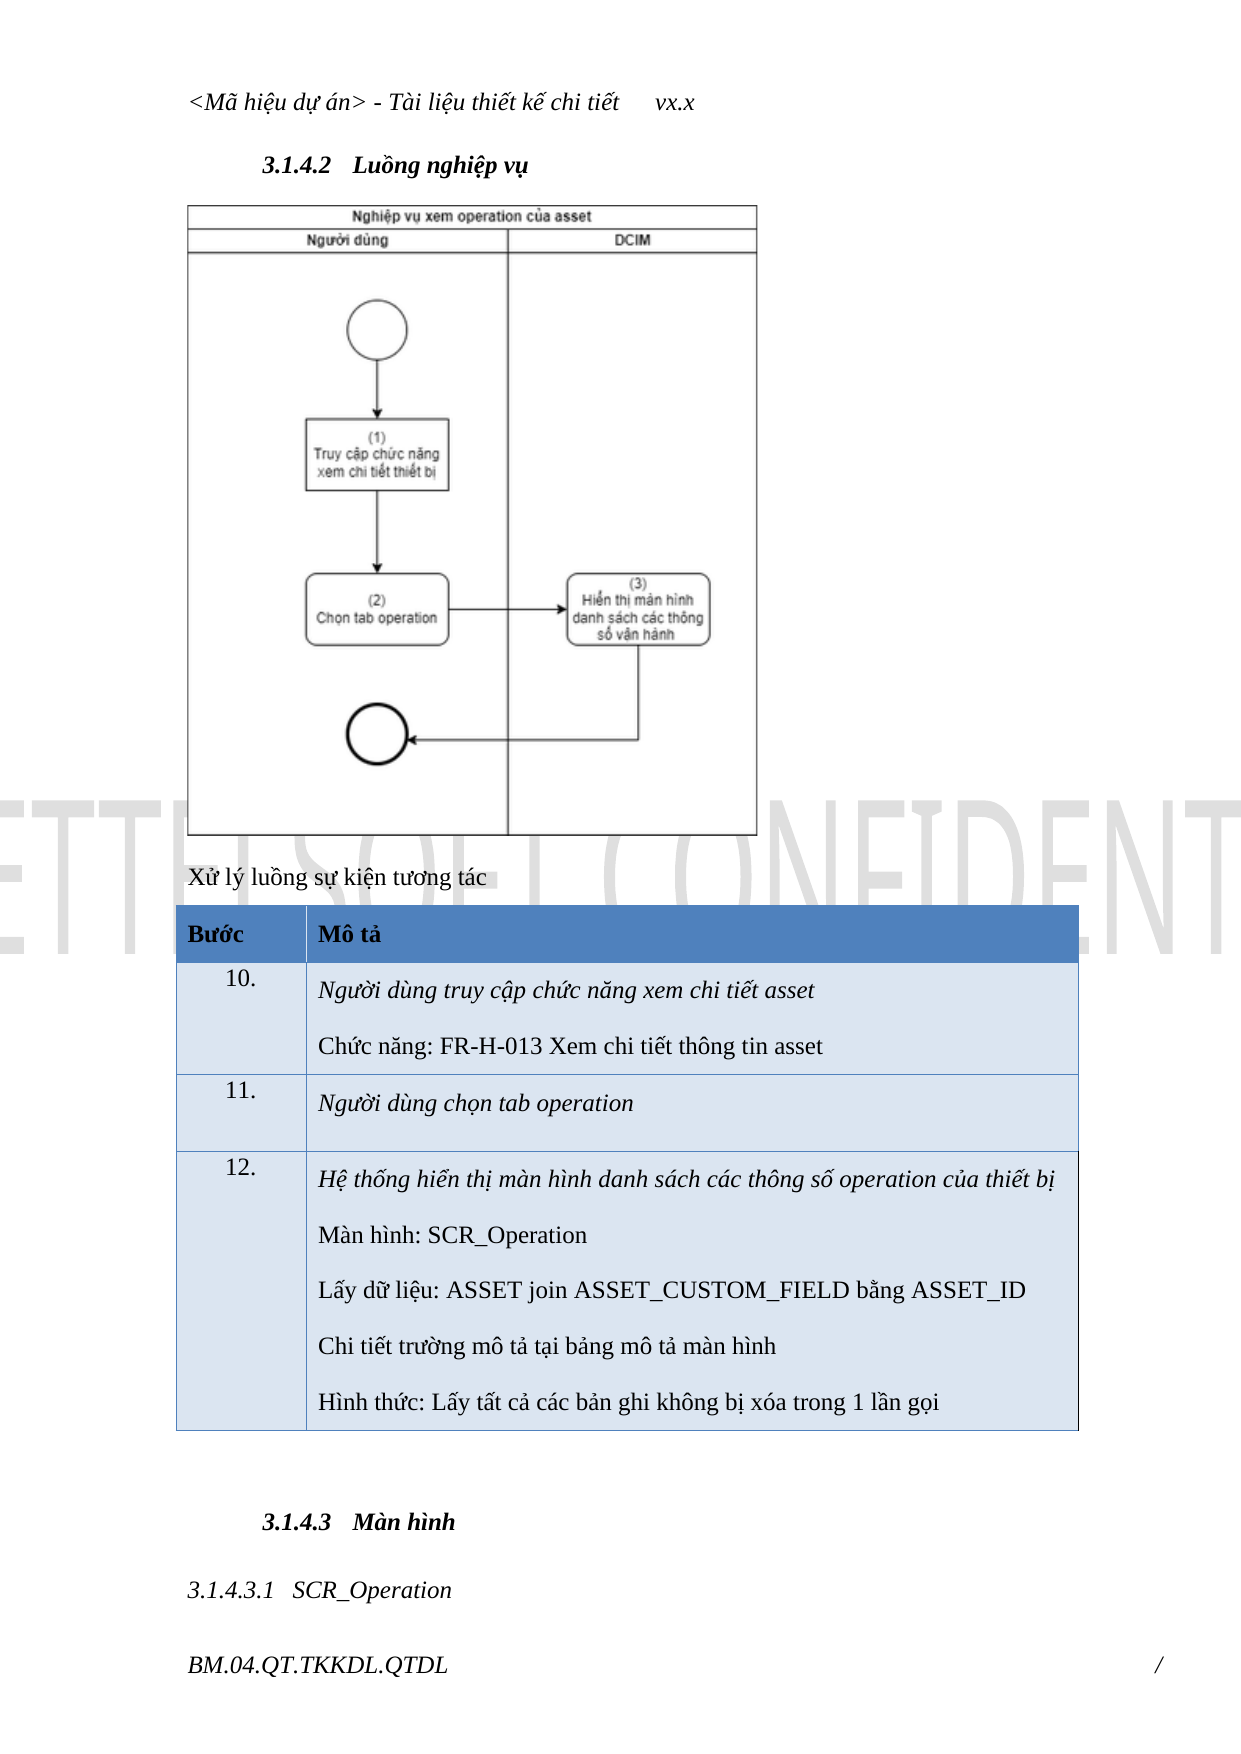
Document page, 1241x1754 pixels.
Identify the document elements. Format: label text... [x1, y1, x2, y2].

picture [187, 205, 758, 836]
table_cell [177, 1152, 306, 1430]
text Xử lý luồng sự kiện tương tác [187, 862, 1090, 891]
subtitle Màn hình [262, 1507, 1090, 1535]
table_cell [177, 1075, 306, 1151]
subtitle Luồng nghiệp vụ [262, 150, 1090, 179]
subtitle SCR_Operation [187, 1575, 1090, 1603]
table_cell Người dùng truy cập chức năng xem chi tiết asset Chức năng: FR-H-013 Xem chi tiết thông tin asset [307, 963, 1078, 1074]
table_cell [177, 963, 306, 1074]
table_header Bước [177, 906, 306, 962]
table_cell Người dùng chọn tab operation [307, 1075, 1078, 1151]
table_header Mô tả [307, 906, 1078, 962]
table_cell Hệ thống hiển thị màn hình danh sách các thông số operation của thiết bị Màn hình: SCR_Operation Lấy dữ liệu: ASSET join ASSET_CUSTOM_FIELD bằng ASSET_ID Chi tiết trường mô tả tại bảng mô tả màn hình Hình thức: Lấy tất cả các bản ghi không bị xóa trong 1 lần gọi [307, 1152, 1078, 1430]
